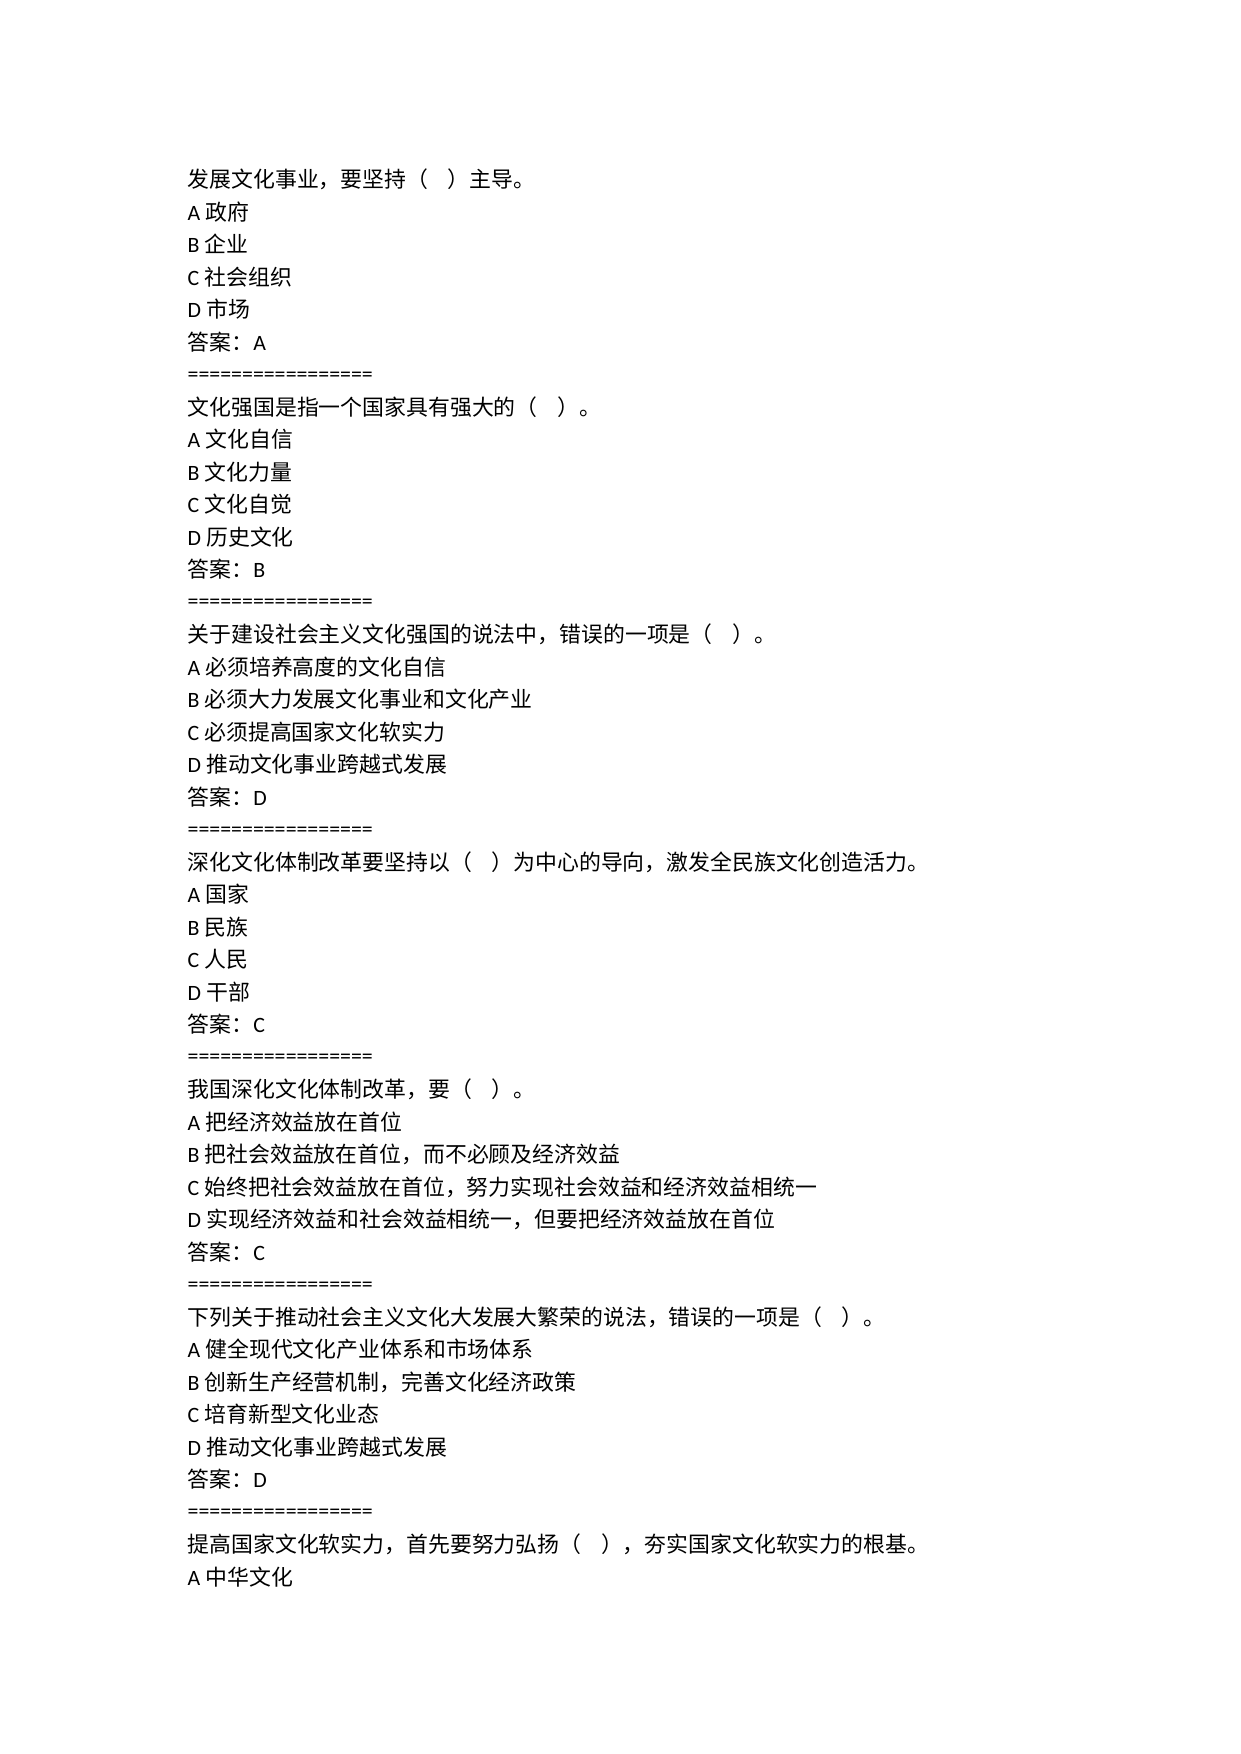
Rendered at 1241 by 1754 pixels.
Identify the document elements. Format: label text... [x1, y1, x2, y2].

text C 社会组织 [187, 259, 1053, 292]
text B 企业 [187, 227, 1053, 259]
text B 民族 [187, 909, 1053, 942]
text C 人民 [187, 942, 1053, 974]
text D 干部 [187, 974, 1053, 1007]
text A 文化自信 [187, 422, 1053, 454]
text 提高国家文化软实力，首先要努力弘扬（ ），夯实国家文化软实力的根基。 [187, 1527, 1053, 1559]
text ================= [187, 357, 1053, 389]
text B 把社会效益放在首位，而不必顾及经济效益 [187, 1137, 1053, 1169]
text D 推动文化事业跨越式发展 [187, 747, 1053, 779]
text B 创新生产经营机制，完善文化经济政策 [187, 1364, 1053, 1397]
text D 历史文化 [187, 519, 1053, 552]
text 答案：C [187, 1234, 1053, 1267]
text A 必须培养高度的文化自信 [187, 649, 1053, 682]
text 答案：A [187, 324, 1053, 357]
text ================= [187, 1039, 1053, 1072]
text 我国深化文化体制改革，要（ ）。 [187, 1072, 1053, 1104]
text 答案：C [187, 1007, 1053, 1039]
text A 政府 [187, 194, 1053, 227]
text 答案：B [187, 552, 1053, 584]
text ================= [187, 1494, 1053, 1527]
text A 中华文化 [187, 1559, 1053, 1592]
text 关于建设社会主义文化强国的说法中，错误的一项是（ ）。 [187, 617, 1053, 649]
text C 必须提高国家文化软实力 [187, 714, 1053, 747]
text A 国家 [187, 877, 1053, 909]
text C 培育新型文化业态 [187, 1397, 1053, 1429]
text ================= [187, 812, 1053, 844]
text 深化文化体制改革要坚持以（ ）为中心的导向，激发全民族文化创造活力。 [187, 844, 1053, 877]
text 答案：D [187, 1462, 1053, 1494]
text B 文化力量 [187, 454, 1053, 487]
text D 实现经济效益和社会效益相统一，但要把经济效益放在首位 [187, 1202, 1053, 1234]
text ================= [187, 584, 1053, 617]
text ================= [187, 1267, 1053, 1299]
text 文化强国是指一个国家具有强大的（ ）。 [187, 389, 1053, 422]
text C 文化自觉 [187, 487, 1053, 519]
text D 推动文化事业跨越式发展 [187, 1429, 1053, 1462]
text A 健全现代文化产业体系和市场体系 [187, 1332, 1053, 1364]
text 发展文化事业，要坚持（ ）主导。 [187, 162, 1053, 194]
text A 把经济效益放在首位 [187, 1104, 1053, 1137]
text 下列关于推动社会主义文化大发展大繁荣的说法，错误的一项是（ ）。 [187, 1299, 1053, 1332]
text 答案：D [187, 779, 1053, 812]
text D 市场 [187, 292, 1053, 324]
text B 必须大力发展文化事业和文化产业 [187, 682, 1053, 714]
text C 始终把社会效益放在首位，努力实现社会效益和经济效益相统一 [187, 1169, 1053, 1202]
